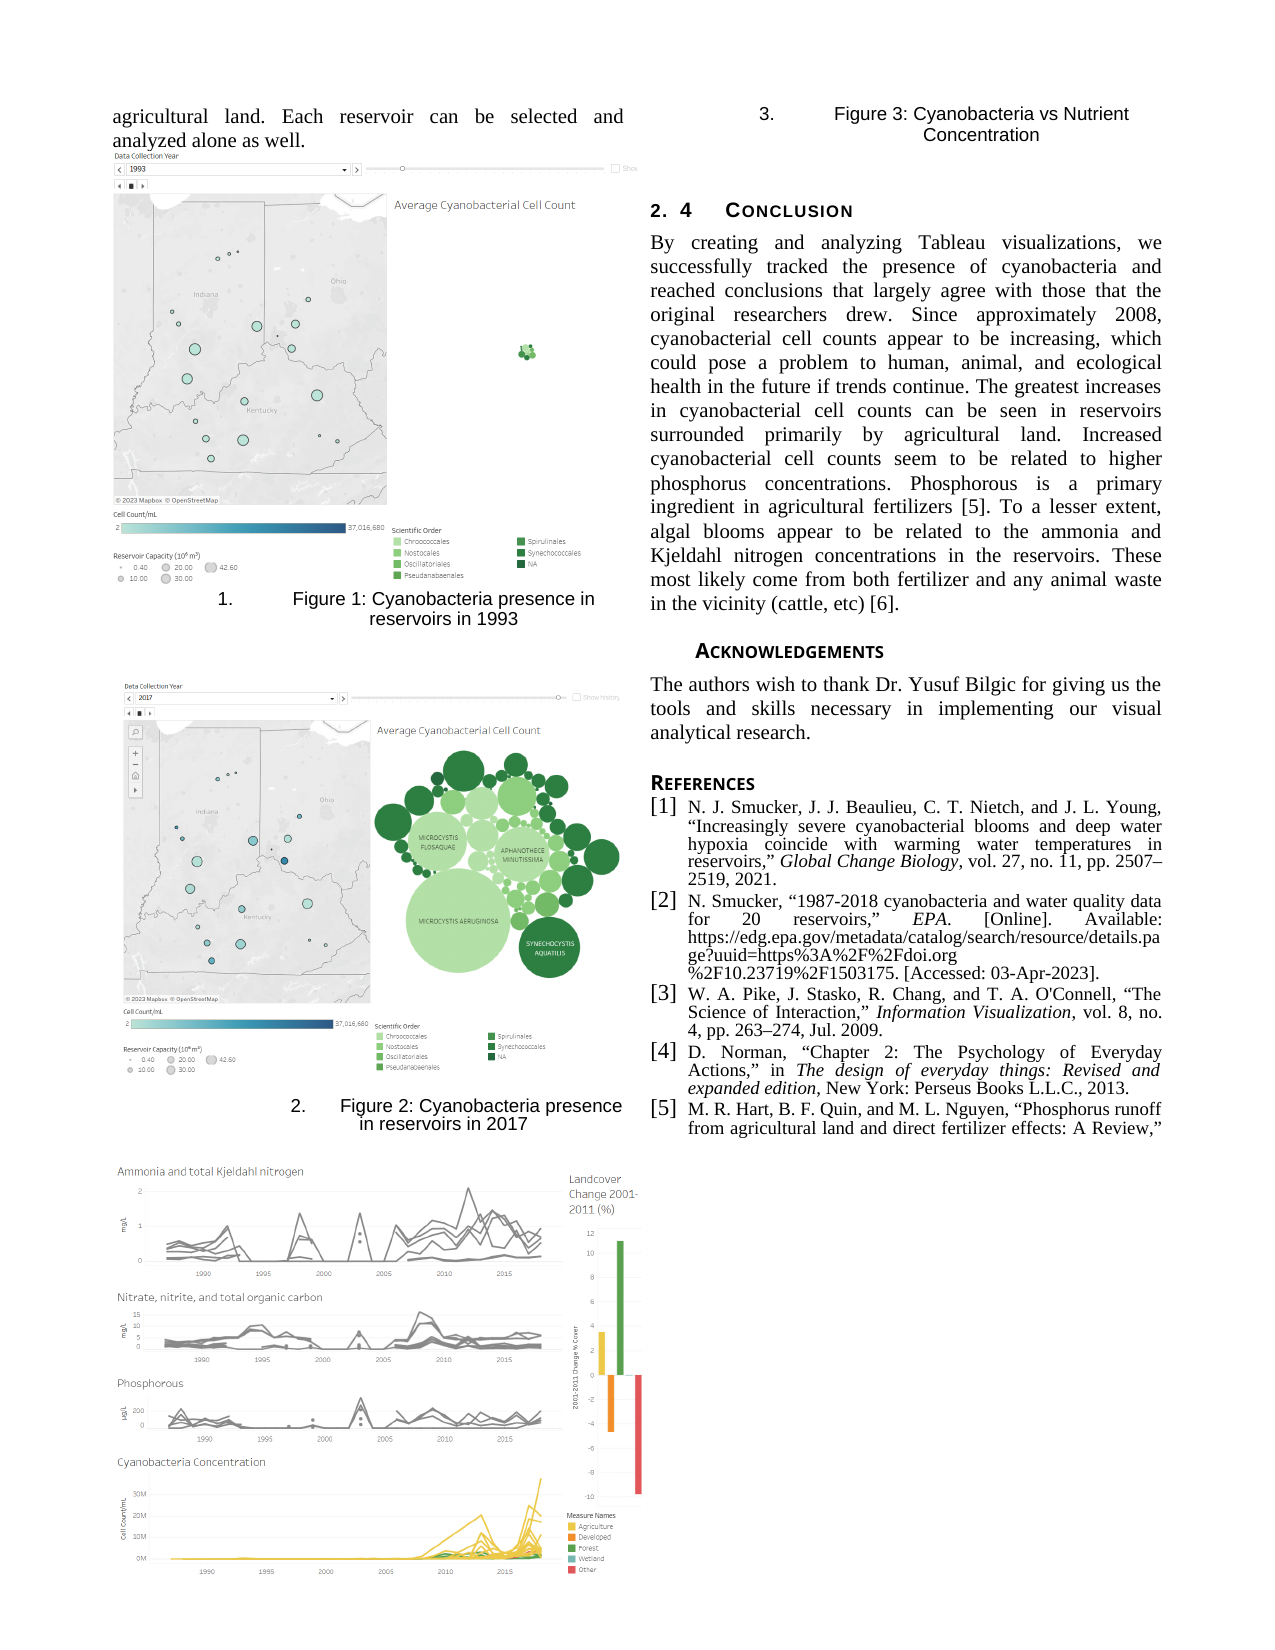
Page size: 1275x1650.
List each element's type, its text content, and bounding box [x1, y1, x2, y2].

subtitle 4 Conclusion [650, 201, 1162, 221]
text Acknowledgements [695, 640, 1162, 663]
picture [112, 1165, 648, 1583]
picture [112, 151, 638, 589]
list W. A. Pike, J. Stasko, R. Chang, and T. A. O'Connell, “The Science of Interaction,” Information Visualization, vol. 8, no. 4, pp. 263–274, Jul. 2009. [650, 983, 1162, 1041]
subtitle Figure 2: Cyanobacteria presence in reservoirs in 2017 [262, 679, 625, 1134]
subtitle Figure 3: Cyanobacteria vs Nutrient Concentration [725, 104, 1162, 145]
text The authors wish to thank Dr. Yusuf Bilgic for giving us the tools and skills necessary in implementing our visual analytical research. [650, 672, 1162, 744]
text By creating and analyzing Tableau visualizations, we successfully tracked the presence of cyanobacteria and reached conclusions that largely agree with those that the original researchers drew. Since approximately 2008, cyanobacterial cell counts appear to be increasing, which could pose a problem to human, animal, and ecological health in the future if trends continue. The greatest increases in cyanobacterial cell counts can be seen in reservoirs surrounded primarily by agricultural land. Increased cyanobacterial cell counts seem to be related to higher phosphorus concentrations. Phosphorous is a primary ingredient in agricultural fertilizers [5]. To a lesser extent, algal blooms appear to be related to the ammonia and Kjeldahl nitrogen concentrations in the reservoirs. These most likely come from both fertilizer and any animal waste in the vicinity (cattle, etc) [6]. [650, 230, 1162, 615]
text References [650, 768, 1162, 796]
list N. Smucker, “1987-2018 cyanobacteria and water quality data for 20 reservoirs,” EPA. [Online]. Available: https://edg.epa.gov/metadata/catalog/search/resource/details.page?uuid=https%3A%2F%2Fdoi.org%2F10.23719%2F1503175. [Accessed: 03-Apr-2023]. [650, 890, 1162, 983]
picture [122, 681, 624, 1080]
list N. J. Smucker, J. J. Beaulieu, C. T. Nietch, and J. L. Young, “Increasingly severe cyanobacterial blooms and deep water hypoxia coincide with warming water temperatures in reservoirs,” Global Change Biology, vol. 27, no. 11, pp. 2507–2519, 2021. [650, 796, 1162, 890]
list M. R. Hart, B. F. Quin, and M. L. Nguyen, “Phosphorus runoff from agricultural land and direct fertilizer effects: A Review,” Journal of Environmental Quality, vol. 33, no. 6, pp. 1954–1972, 2004. [650, 1098, 1162, 1138]
list D. Norman, “Chapter 2: The Psychology of Everyday Actions,” in The design of everyday things: Revised and expanded edition, New York: Perseus Books L.L.C., 2013. [650, 1041, 1162, 1098]
subtitle Figure 1: Cyanobacteria presence in reservoirs in 1993 [187, 589, 625, 630]
